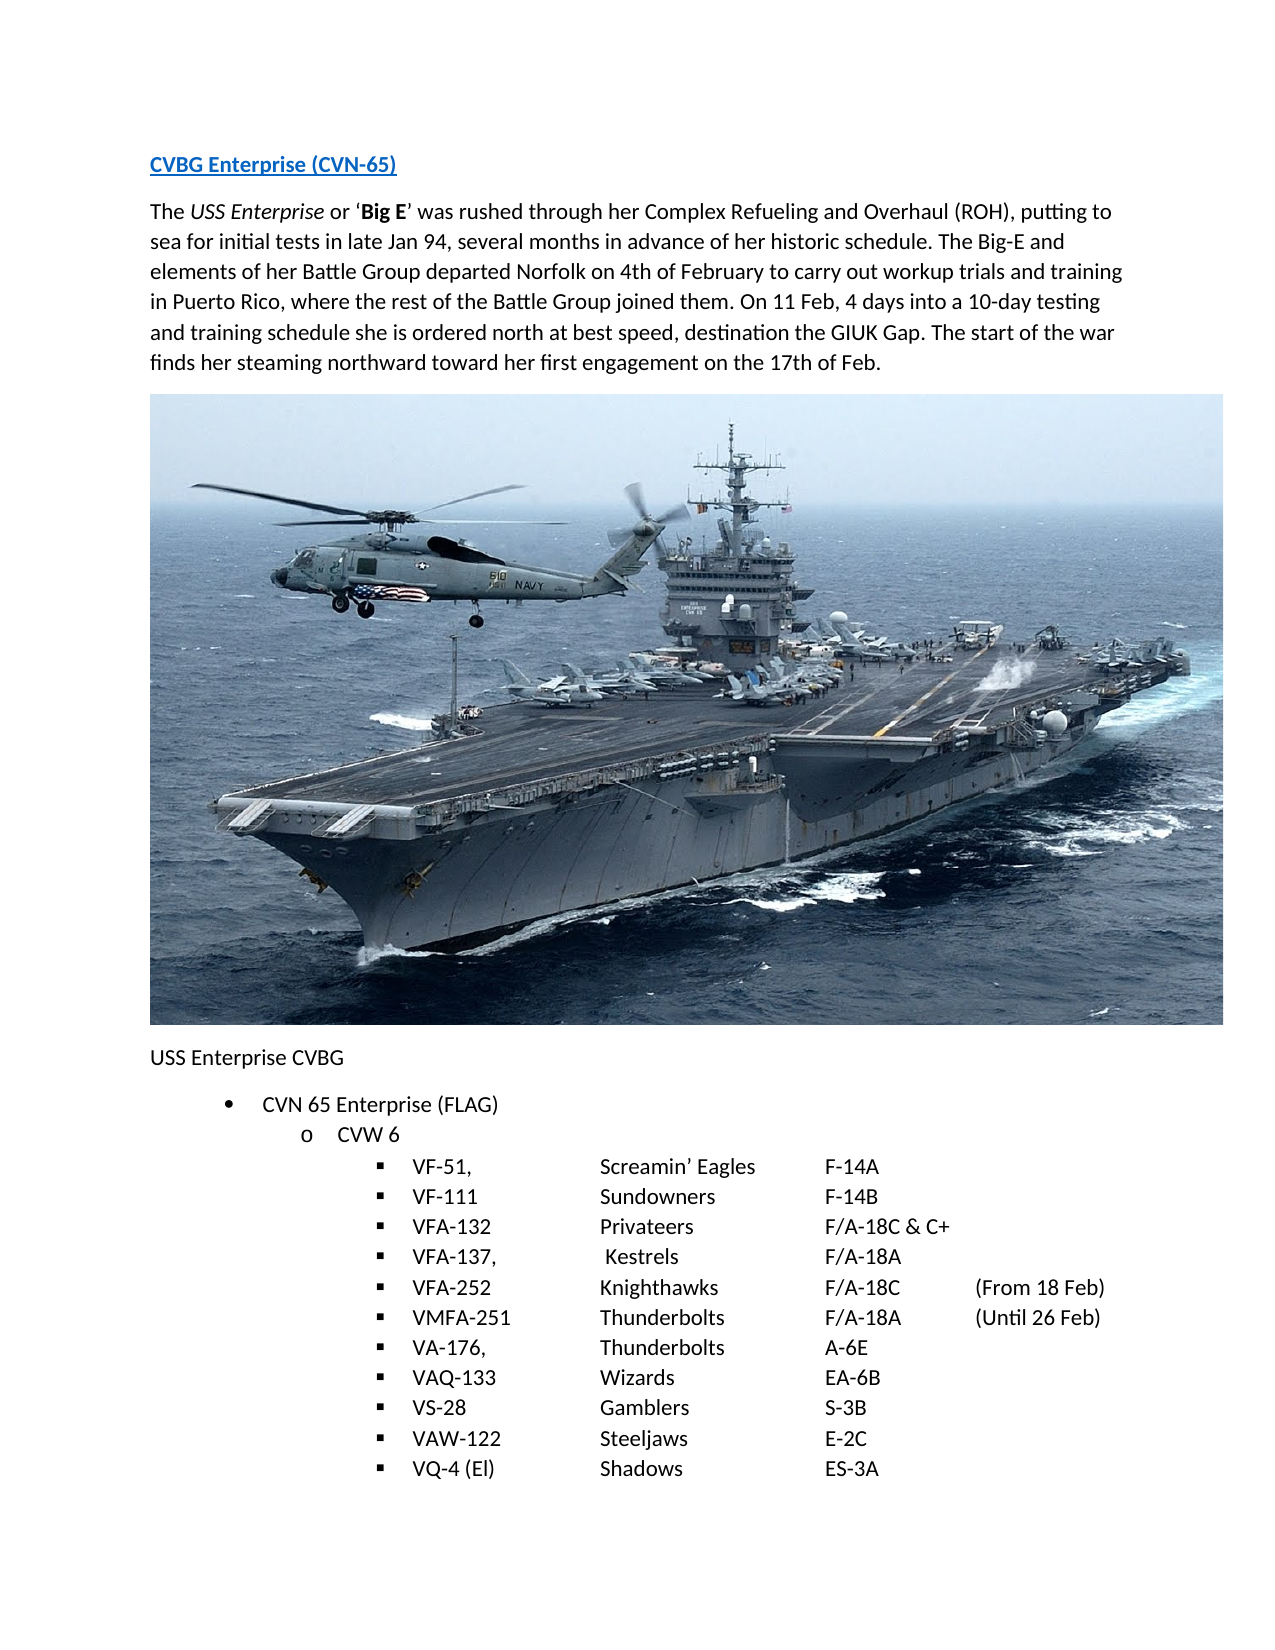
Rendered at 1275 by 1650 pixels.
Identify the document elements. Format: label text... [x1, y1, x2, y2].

list VFA-132 Privateers F/A-18C & C+ [375, 1212, 1125, 1240]
list VS-28 Gamblers S-3B [375, 1393, 1125, 1422]
list CVW 6 [300, 1120, 1125, 1149]
list VA-176, Thunderbolts A-6E [375, 1333, 1125, 1361]
list VF-51, Screamin’ Eagles F-14A [375, 1152, 1125, 1180]
list VAQ-133 Wizards EA-6B [375, 1363, 1125, 1391]
list VMFA-251 Thunderbolts F/A-18A (Until 26 Feb) [375, 1303, 1125, 1331]
list VF-111 Sundowners F-14B [375, 1182, 1125, 1210]
list CVN 65 Enterprise (FLAG) [225, 1090, 1125, 1118]
list VQ-4 (El) Shadows ES-3A [375, 1454, 1125, 1482]
text CVBG Enterprise (CVN-65) [150, 150, 1125, 178]
list VAW-122 Steeljaws E-2C [375, 1424, 1125, 1452]
list VFA-137, Kestrels F/A-18A [375, 1242, 1125, 1271]
text The USS Enterprise or ‘Big E’ was rushed through her Complex Refueling and Overhaul (ROH), putting to sea for initial tests in late Jan 94, several months in advance of her historic schedule. The Big-E and elements of her Battle Group departed Norfolk on 4th of February to carry out workup trials and training in Puerto Rico, where the rest of the Battle Group joined them. On 11 Feb, 4 days into a 10-day testing and training schedule she is ordered north at best speed, destination the GIUK Gap. The start of the war finds her steaming northward toward her first engagement on the 17th of Feb. [150, 197, 1125, 376]
list VFA-252 Knighthawks F/A-18C (From 18 Feb) [375, 1273, 1125, 1301]
text USS Enterprise CVBG [150, 1043, 1125, 1071]
picture [150, 394, 1224, 1025]
